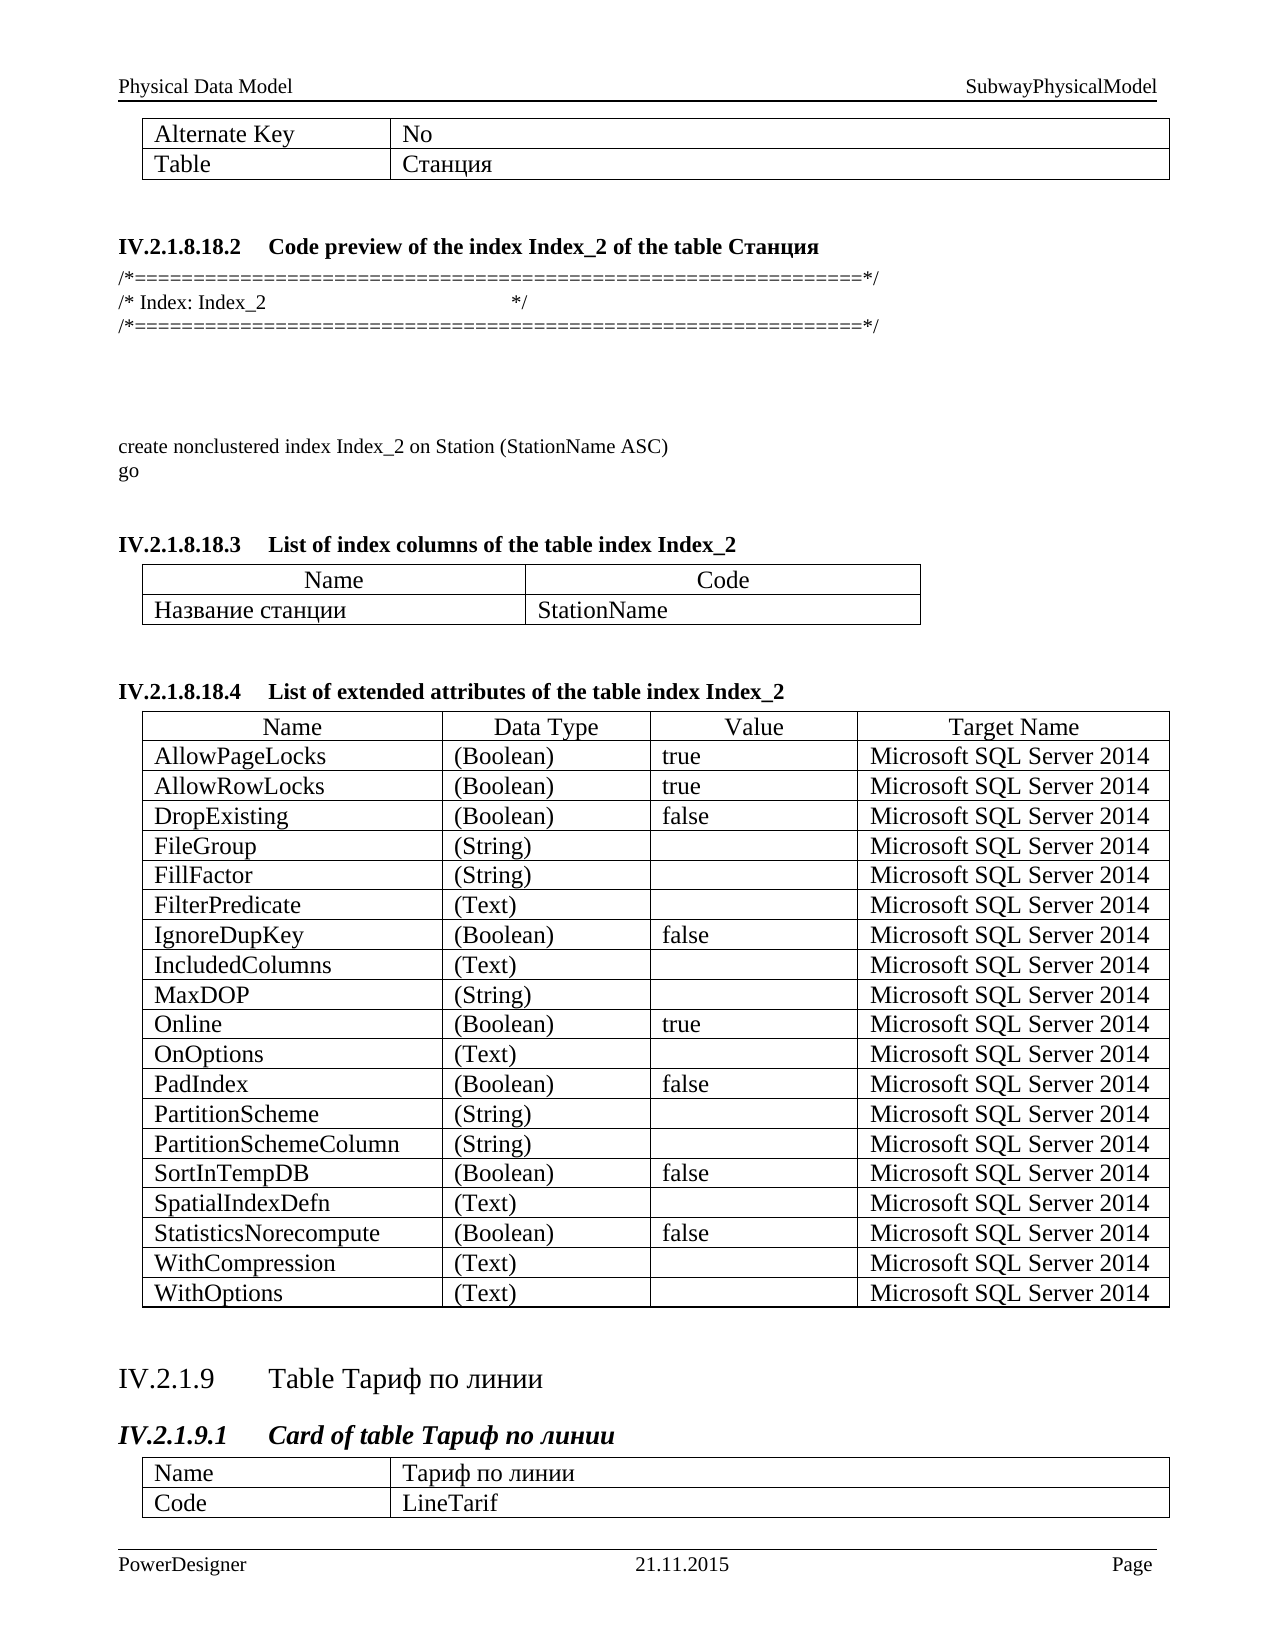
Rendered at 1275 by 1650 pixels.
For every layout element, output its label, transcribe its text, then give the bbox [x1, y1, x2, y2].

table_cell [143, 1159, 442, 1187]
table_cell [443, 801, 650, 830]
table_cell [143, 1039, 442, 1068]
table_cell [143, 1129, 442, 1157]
subtitle Code preview of the index Index_2 of the table Станция [118, 233, 1157, 259]
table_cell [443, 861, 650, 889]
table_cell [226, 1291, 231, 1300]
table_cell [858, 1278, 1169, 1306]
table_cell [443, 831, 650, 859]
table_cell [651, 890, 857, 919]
text /*==============================================================*/ [118, 314, 1157, 338]
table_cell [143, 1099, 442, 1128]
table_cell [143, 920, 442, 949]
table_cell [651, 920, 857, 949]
text /* Index: Index_2 */ [118, 290, 1157, 314]
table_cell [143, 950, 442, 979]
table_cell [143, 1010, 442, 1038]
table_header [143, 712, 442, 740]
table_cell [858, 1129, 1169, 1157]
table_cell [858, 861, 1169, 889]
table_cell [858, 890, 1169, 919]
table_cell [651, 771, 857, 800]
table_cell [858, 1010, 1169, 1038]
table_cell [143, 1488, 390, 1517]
subtitle Card of table Тариф по линии [118, 1419, 1157, 1451]
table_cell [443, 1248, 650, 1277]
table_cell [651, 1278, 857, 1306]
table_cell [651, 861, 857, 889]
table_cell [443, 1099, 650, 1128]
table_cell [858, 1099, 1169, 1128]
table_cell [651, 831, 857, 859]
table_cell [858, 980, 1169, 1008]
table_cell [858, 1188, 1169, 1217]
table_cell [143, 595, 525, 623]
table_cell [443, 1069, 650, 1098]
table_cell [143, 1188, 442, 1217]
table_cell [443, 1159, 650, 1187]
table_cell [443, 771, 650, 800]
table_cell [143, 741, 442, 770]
subtitle Table Тариф по линии [118, 1361, 1157, 1394]
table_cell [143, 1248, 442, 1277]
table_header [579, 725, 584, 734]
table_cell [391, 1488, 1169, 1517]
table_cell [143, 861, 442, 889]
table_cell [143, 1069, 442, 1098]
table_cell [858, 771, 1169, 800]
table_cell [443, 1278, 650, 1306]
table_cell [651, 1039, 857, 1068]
subtitle List of index columns of the table index Index_2 [118, 531, 1157, 558]
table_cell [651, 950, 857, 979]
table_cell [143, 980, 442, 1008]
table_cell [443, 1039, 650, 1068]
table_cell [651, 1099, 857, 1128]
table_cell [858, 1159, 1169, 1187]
text go [118, 458, 1157, 482]
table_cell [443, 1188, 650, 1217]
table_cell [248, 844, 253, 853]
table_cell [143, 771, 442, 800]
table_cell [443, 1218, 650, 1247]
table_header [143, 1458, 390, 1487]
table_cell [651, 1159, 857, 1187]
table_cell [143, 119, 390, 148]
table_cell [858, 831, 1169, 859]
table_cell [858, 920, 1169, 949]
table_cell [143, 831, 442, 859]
subtitle List of extended attributes of the table index Index_2 [118, 678, 1157, 704]
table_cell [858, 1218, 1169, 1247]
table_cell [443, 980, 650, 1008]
text create nonclustered index Index_2 on Station (StationName ASC) [118, 434, 1157, 458]
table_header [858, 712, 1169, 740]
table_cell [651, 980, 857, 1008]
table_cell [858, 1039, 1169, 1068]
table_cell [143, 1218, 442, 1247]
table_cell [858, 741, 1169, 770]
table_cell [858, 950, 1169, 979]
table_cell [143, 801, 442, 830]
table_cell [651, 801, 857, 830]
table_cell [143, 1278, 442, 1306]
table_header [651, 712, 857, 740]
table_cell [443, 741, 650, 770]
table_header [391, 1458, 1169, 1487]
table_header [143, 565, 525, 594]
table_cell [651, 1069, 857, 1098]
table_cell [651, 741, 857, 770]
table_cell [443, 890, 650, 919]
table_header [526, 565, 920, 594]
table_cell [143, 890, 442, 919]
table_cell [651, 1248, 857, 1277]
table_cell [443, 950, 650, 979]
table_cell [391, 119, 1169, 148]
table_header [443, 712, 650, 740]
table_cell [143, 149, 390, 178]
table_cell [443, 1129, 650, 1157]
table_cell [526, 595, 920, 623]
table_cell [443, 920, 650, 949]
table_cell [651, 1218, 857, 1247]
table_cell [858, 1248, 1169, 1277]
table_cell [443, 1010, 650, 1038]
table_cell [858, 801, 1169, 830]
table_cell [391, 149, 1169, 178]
text /*==============================================================*/ [118, 266, 1157, 290]
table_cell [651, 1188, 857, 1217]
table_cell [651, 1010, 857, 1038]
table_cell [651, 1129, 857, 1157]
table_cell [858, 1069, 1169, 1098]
